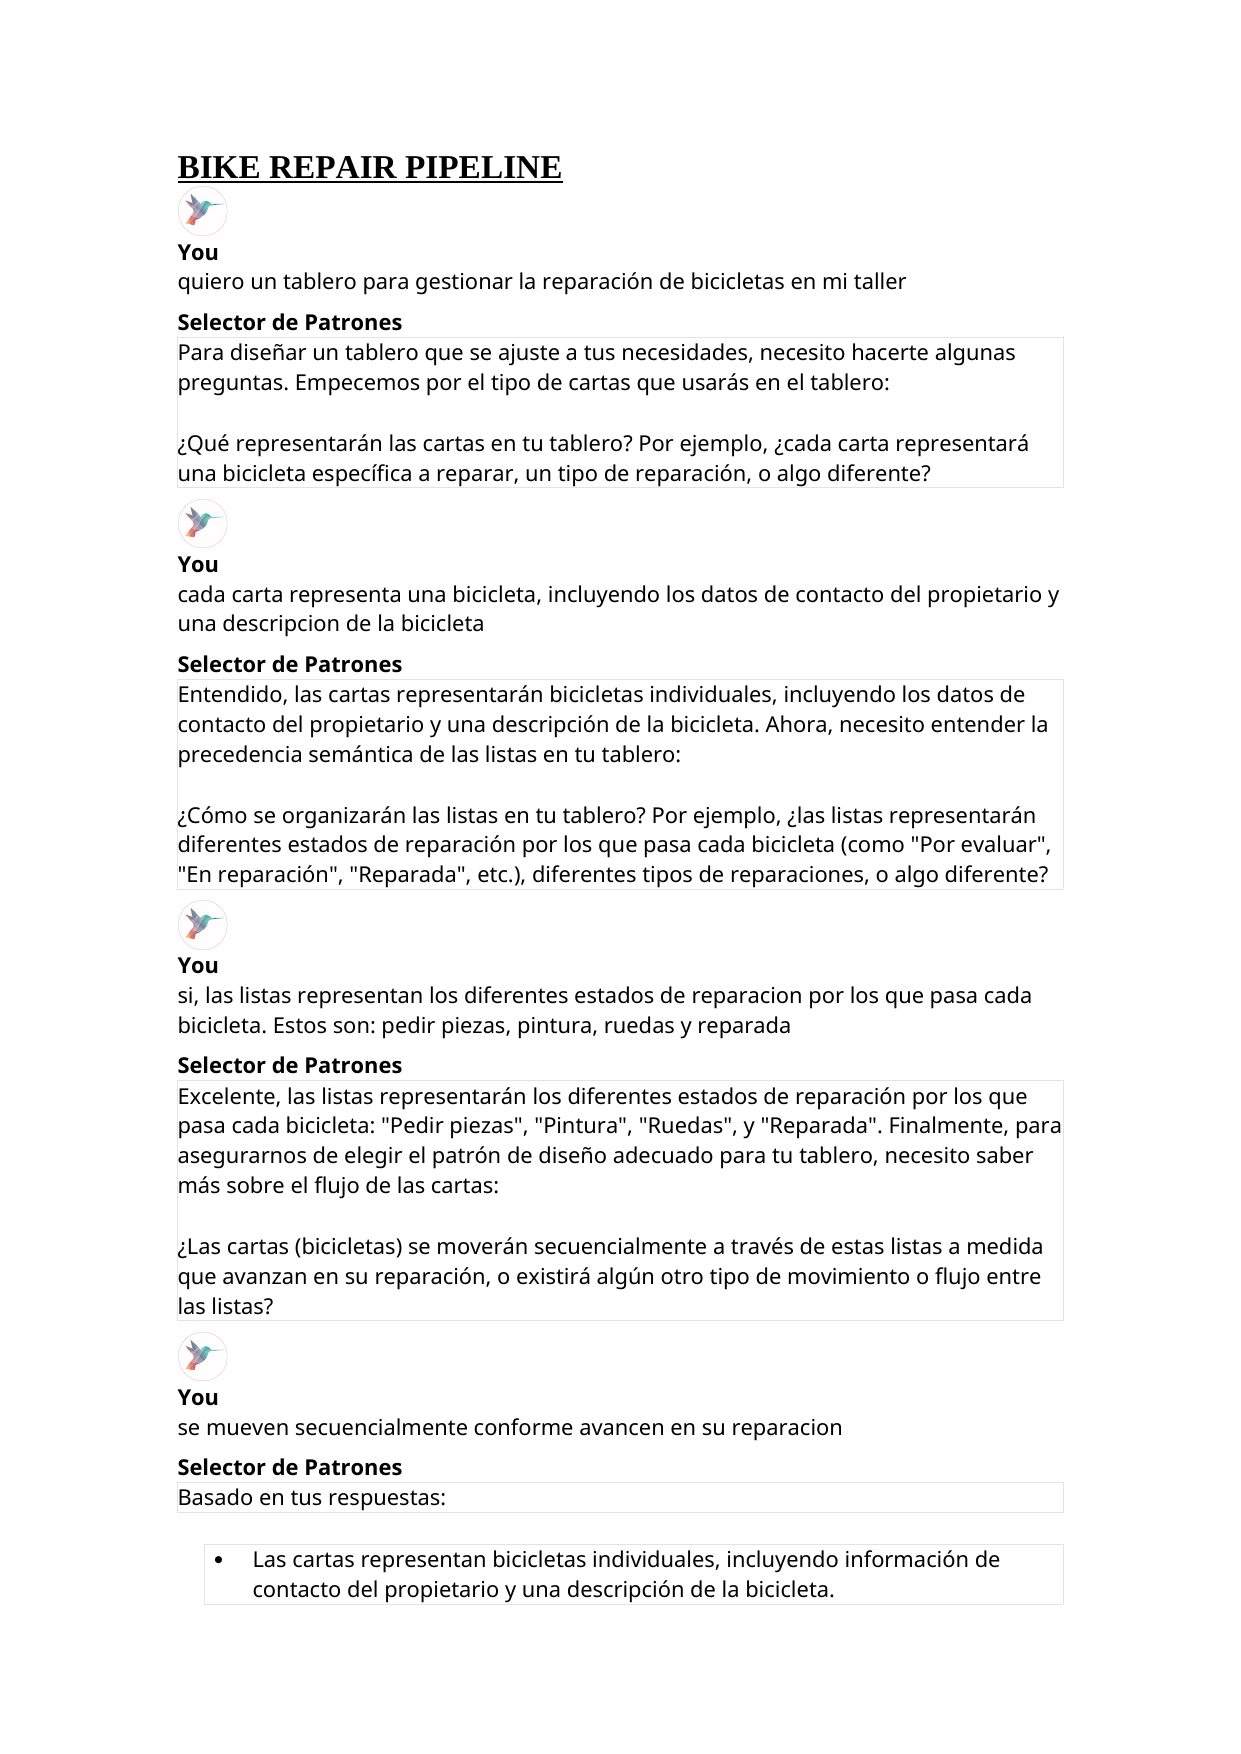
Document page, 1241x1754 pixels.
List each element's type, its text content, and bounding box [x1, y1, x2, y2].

text Entendido, las cartas representarán bicicletas individuales, incluyendo los datos de contacto del propietario y una descripción de la bicicleta. Ahora, necesito entender la precedencia semántica de las listas en tu tablero: [178, 680, 1063, 768]
text You [177, 549, 1063, 579]
text quiero un tablero para gestionar la reparación de bicicletas en mi taller [177, 266, 1063, 296]
text You [177, 1382, 1063, 1412]
text Basado en tus respuestas: [178, 1483, 1063, 1512]
text cada carta representa una bicicleta, incluyendo los datos de contacto del propietario y una descripcion de la bicicleta [177, 579, 1063, 638]
text Excelente, las listas representarán los diferentes estados de reparación por los que pasa cada bicicleta: "Pedir piezas", "Pintura", "Ruedas", y "Reparada". Finalmente, para asegurarnos de elegir el patrón de diseño adecuado para tu tablero, necesito saber más sobre el flujo de las cartas: [178, 1081, 1063, 1200]
text Selector de Patrones [177, 1050, 1063, 1080]
text Selector de Patrones [177, 1452, 1063, 1482]
text Selector de Patrones [177, 649, 1063, 678]
text BIKE REPAIR PIPELINE [177, 148, 1063, 186]
text ¿Cómo se organizarán las listas en tu tablero? Por ejemplo, ¿las listas representarán diferentes estados de reparación por los que pasa cada bicicleta (como "Por evaluar", "En reparación", "Reparada", etc.), diferentes tipos de reparaciones, o algo diferente? [178, 799, 1063, 889]
text ¿Las cartas (bicicletas) se moverán secuencialmente a través de estas listas a medida que avanzan en su reparación, o existirá algún otro tipo de movimiento o flujo entre las listas? [178, 1231, 1063, 1320]
list Las cartas representan bicicletas individuales, incluyendo información de contacto del propietario y una descripción de la bicicleta. [205, 1545, 1063, 1604]
picture [177, 186, 228, 237]
text se mueven secuencialmente conforme avancen en su reparacion [177, 1412, 1063, 1442]
text ¿Qué representarán las cartas en tu tablero? Por ejemplo, ¿cada carta representará una bicicleta específica a reparar, un tipo de reparación, o algo diferente? [178, 427, 1063, 487]
text si, las listas representan los diferentes estados de reparacion por los que pasa cada bicicleta. Estos son: pedir piezas, pintura, ruedas y reparada [177, 980, 1063, 1040]
picture [177, 1331, 228, 1382]
text You [177, 237, 1063, 266]
text Para diseñar un tablero que se ajuste a tus necesidades, necesito hacerte algunas preguntas. Empecemos por el tipo de cartas que usarás en el tablero: [178, 338, 1063, 396]
text You [177, 951, 1063, 980]
picture [177, 900, 228, 951]
picture [177, 498, 228, 549]
text Selector de Patrones [177, 307, 1063, 336]
